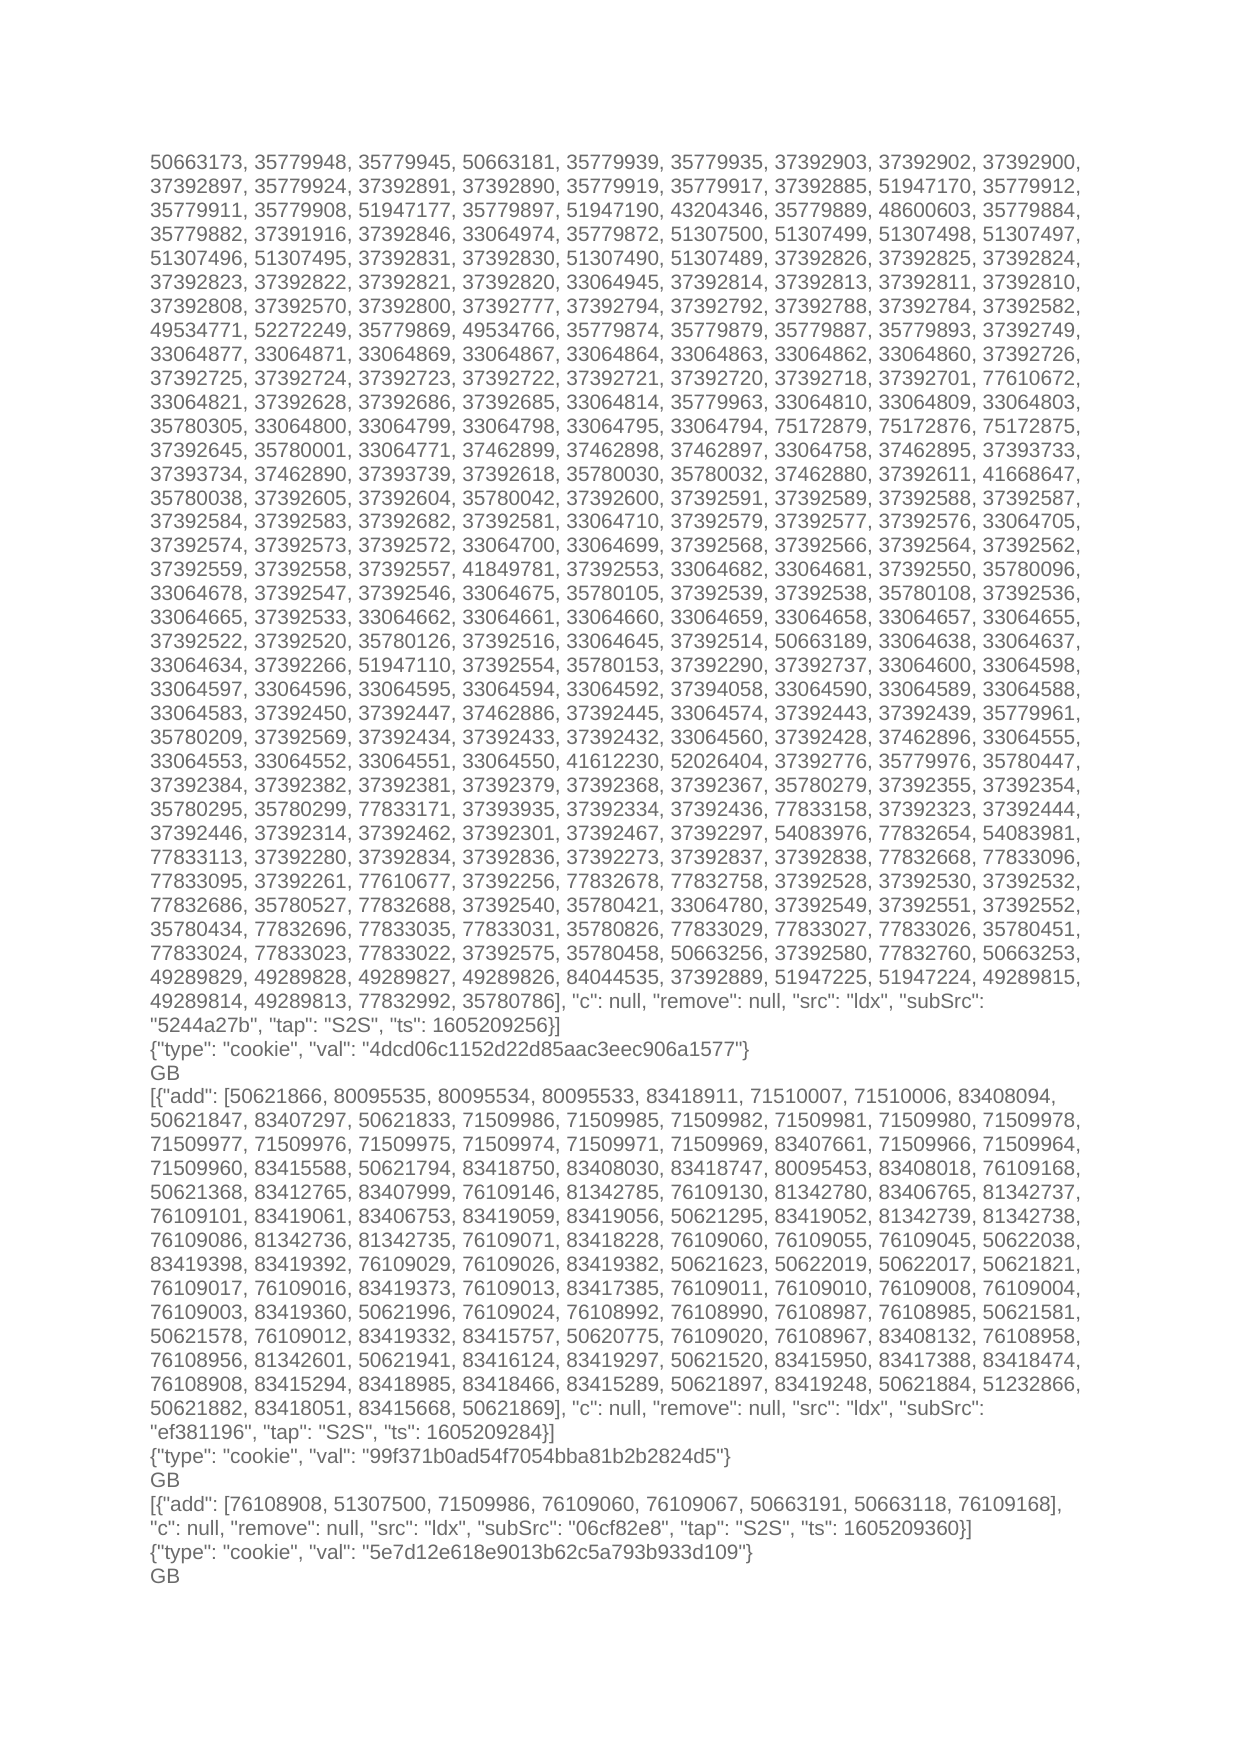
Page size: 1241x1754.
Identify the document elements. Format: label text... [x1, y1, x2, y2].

text {"type": "cookie", "val": "5e7d12e618e9013b62c5a793b933d109"} [150, 1539, 1090, 1563]
text [{"add": [50621866, 80095535, 80095534, 80095533, 83418911, 71510007, 71510006, 83408094, 50621847, 83407297, 50621833, 71509986, 71509985, 71509982, 71509981, 71509980, 71509978, 71509977, 71509976, 71509975, 71509974, 71509971, 71509969, 83407661, 71509966, 71509964, 71509960, 83415588, 50621794, 83418750, 83408030, 83418747, 80095453, 83408018, 76109168, 50621368, 83412765, 83407999, 76109146, 81342785, 76109130, 81342780, 83406765, 81342737, 76109101, 83419061, 83406753, 83419059, 83419056, 50621295, 83419052, 81342739, 81342738, 76109086, 81342736, 81342735, 76109071, 83418228, 76109060, 76109055, 76109045, 50622038, 83419398, 83419392, 76109029, 76109026, 83419382, 50621623, 50622019, 50622017, 50621821, 76109017, 76109016, 83419373, 76109013, 83417385, 76109011, 76109010, 76109008, 76109004, 76109003, 83419360, 50621996, 76109024, 76108992, 76108990, 76108987, 76108985, 50621581, 50621578, 76109012, 83419332, 83415757, 50620775, 76109020, 76108967, 83408132, 76108958, 76108956, 81342601, 50621941, 83416124, 83419297, 50621520, 83415950, 83417388, 83418474, 76108908, 83415294, 83418985, 83418466, 83415289, 50621897, 83419248, 50621884, 51232866, 50621882, 83418051, 83415668, 50621869], "c": null, "remove": null, "src": "ldx", "subSrc": "ef381196", "tap": "S2S", "ts": 1605209284}] [150, 1084, 1090, 1444]
text {"type": "cookie", "val": "4dcd06c1152d22d85aac3eec906a1577"} [150, 1036, 1090, 1060]
text {"type": "cookie", "val": "99f371b0ad54f7054bba81b2b2824d5"} [150, 1444, 1090, 1468]
text GB [150, 1060, 1090, 1084]
text [{"add": [76108908, 51307500, 71509986, 76109060, 76109067, 50663191, 50663118, 76109168], "c": null, "remove": null, "src": "ldx", "subSrc": "06cf82e8", "tap": "S2S", "ts": 1605209360}] [150, 1492, 1090, 1539]
text GB [150, 1563, 1090, 1587]
text GB [150, 1468, 1090, 1492]
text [150, 150, 1090, 1036]
